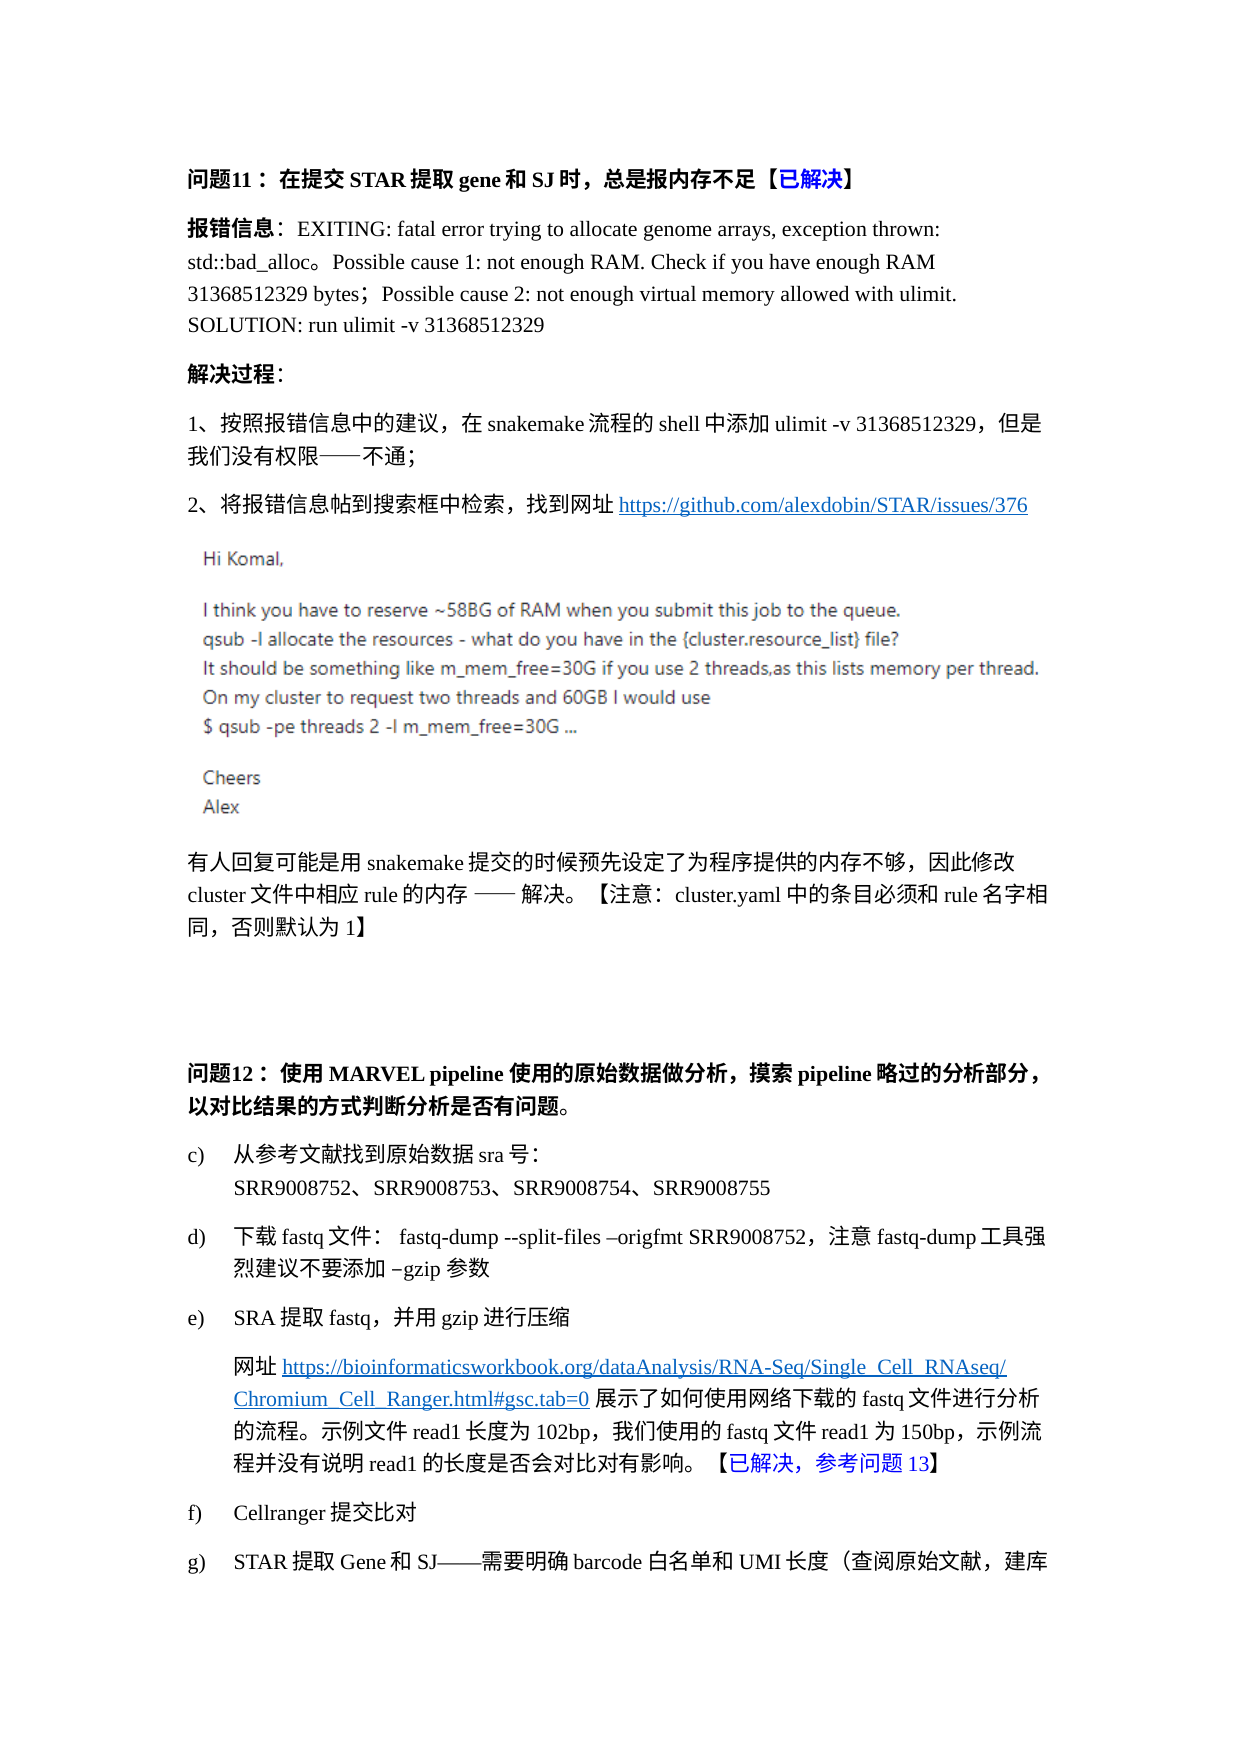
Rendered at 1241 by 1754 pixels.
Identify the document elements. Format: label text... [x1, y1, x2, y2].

picture [187, 535, 1053, 826]
list SRA提取fastq，并用gzip进行压缩 [187, 1299, 1053, 1332]
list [187, 1543, 1053, 1576]
list ：使用MARVEL pipeline 使用的原始数据做分析，摸索pipeline略过的分析部分，以对比结果的方式判断分析是否有问题。 [187, 1056, 1053, 1121]
text 报错信息：EXITING: fatal error trying to allocate genome arrays, exception thrown: std::bad_alloc。Possible cause 1: not enough RAM. Check if you have enough RAM 31368512329 bytes；Possible cause 2: not enough virtual memory allowed with ulimit. SOLUTION: run ulimit -v 31368512329 [187, 211, 1053, 341]
text 有人回复可能是用snakemake提交的时候预先设定了为程序提供的内存不够，因此修改cluster文件中相应rule的内存 —— 解决。【注意：cluster.yaml 中的条目必须和rule名字相同，否则默认为1】 [187, 844, 1053, 942]
list ：在提交STAR提取gene和SJ时，总是报内存不足【已解决】 [187, 162, 1053, 194]
text 2、将报错信息帖到搜索框中检索，找到网址https://github.com/alexdobin/STAR/issues/376 [187, 487, 1053, 519]
list Cellranger提交比对 [187, 1494, 1053, 1527]
list 从参考文献找到原始数据sra号：SRR9008752、SRR9008753、SRR9008754、SRR9008755 [187, 1137, 1053, 1202]
text 解决过程： [187, 357, 1053, 389]
text 网址 https://bioinformaticsworkbook.org/dataAnalysis/RNA-Seq/Single_Cell_RNAseq/Chromium_Cell_Ranger.html#gsc.tab=0 展示了如何使用网络下载的fastq文件进行分析的流程。示例文件read1长度为102bp，我们使用的fastq文件read1为150bp，示例流程并没有说明read1的长度是否会对比对有影响。【已解决，参考问题13】 [233, 1348, 1053, 1478]
text 1、按照报错信息中的建议，在snakemake流程的shell中添加ulimit -v 31368512329，但是我们没有权限——不通； [187, 406, 1053, 471]
list 下载fastq文件： fastq-dump --split-files –origfmt SRR9008752，注意fastq-dump工具强烈建议不要添加 –gzip 参数 [187, 1218, 1053, 1283]
